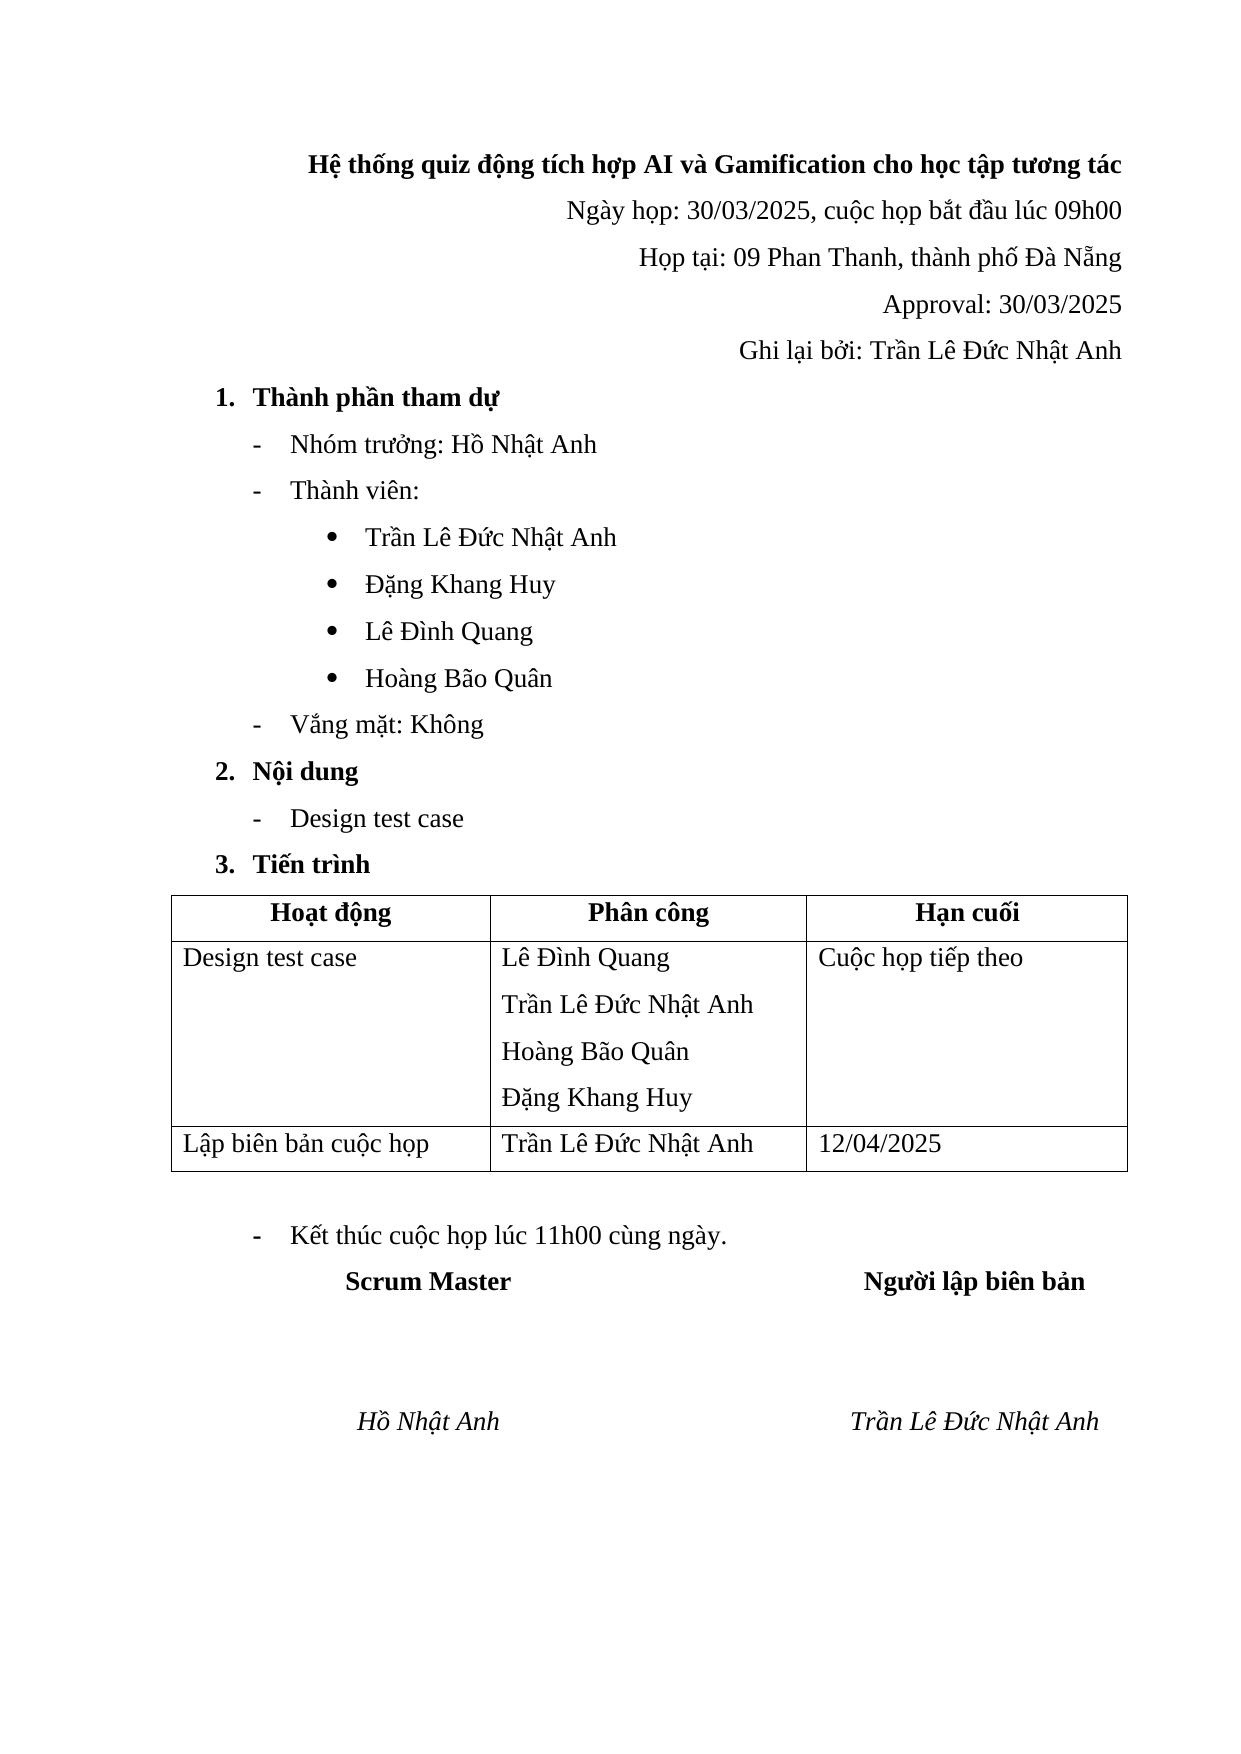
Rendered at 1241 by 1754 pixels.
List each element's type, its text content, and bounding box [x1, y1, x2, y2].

list Design test case [252, 802, 1122, 833]
table_cell Design test case [172, 942, 490, 1126]
list Nội dung [215, 755, 1122, 786]
list Lê Đình Quang [327, 615, 1122, 646]
list Trần Lê Đức Nhật Anh [327, 521, 1122, 552]
text Ghi lại bởi: Trần Lê Đức Nhật Anh [177, 334, 1122, 366]
text Hệ thống quiz động tích hợp AI và Gamification cho học tập tương tác [177, 148, 1122, 179]
text Scrum Master Người lập biên bản [290, 1266, 1122, 1297]
text Họp tại: 09 Phan Thanh, thành phố Đà Nẵng [177, 241, 1122, 272]
text Ngày họp: 30/03/2025, cuộc họp bắt đầu lúc 09h00 [177, 194, 1122, 226]
table_cell Lập biên bản cuộc họp [172, 1127, 490, 1171]
table_cell Trần Lê Đức Nhật Anh [491, 1127, 806, 1171]
list Tiến trình [215, 848, 1122, 880]
list Kết thúc cuộc họp lúc 11h00 cùng ngày. [252, 1219, 1122, 1250]
table_header Hoạt động [172, 896, 490, 941]
list Vắng mặt: Không [252, 708, 1122, 740]
list Thành phần tham dự [215, 381, 1122, 412]
text Hồ Nhật Anh Trần Lê Đức Nhật Anh [290, 1406, 1122, 1437]
table_header Hạn cuối [807, 896, 1127, 941]
table_cell 12/04/2025 [807, 1127, 1127, 1171]
list Nhóm trưởng: Hồ Nhật Anh [252, 428, 1122, 459]
table_cell Lê Đình Quang Trần Lê Đức Nhật Anh Hoàng Bão Quân Đặng Khang Huy [491, 942, 806, 1126]
list Thành viên: [252, 474, 1122, 506]
list Hoàng Bão Quân [327, 662, 1122, 693]
table_header Phân công [491, 896, 806, 941]
list Đặng Khang Huy [327, 568, 1122, 599]
table_cell Cuộc họp tiếp theo [807, 942, 1127, 1126]
text Approval: 30/03/2025 [177, 288, 1122, 319]
